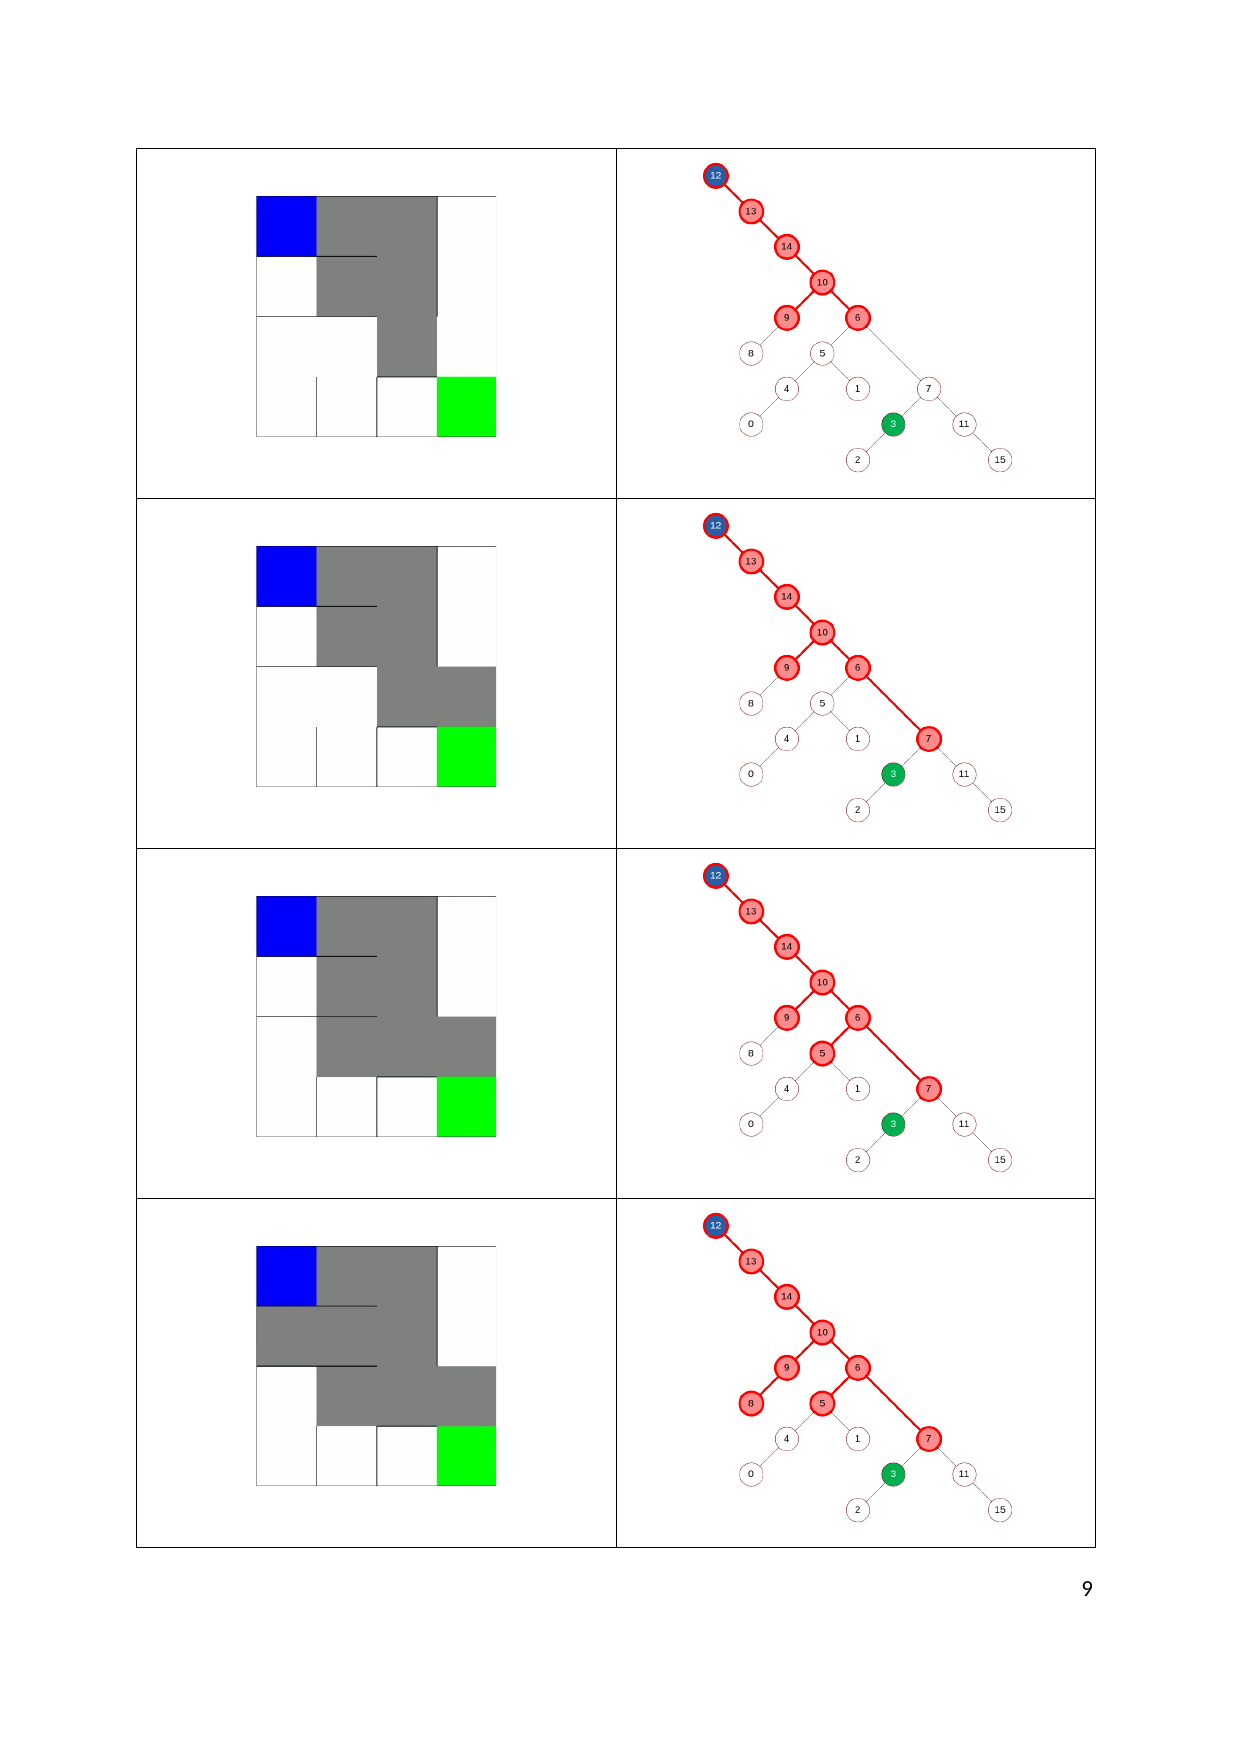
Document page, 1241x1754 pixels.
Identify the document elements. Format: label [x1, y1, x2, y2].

picture [256, 896, 497, 1137]
table_cell [617, 1199, 1095, 1547]
table_cell [137, 149, 616, 498]
picture [256, 546, 497, 787]
picture [256, 1246, 497, 1486]
table_cell [137, 1199, 616, 1547]
table_cell [617, 149, 1095, 498]
table_cell [137, 499, 616, 847]
table_cell [617, 849, 1095, 1197]
picture [256, 196, 497, 437]
table_cell [617, 499, 1095, 847]
table_cell [137, 849, 616, 1197]
